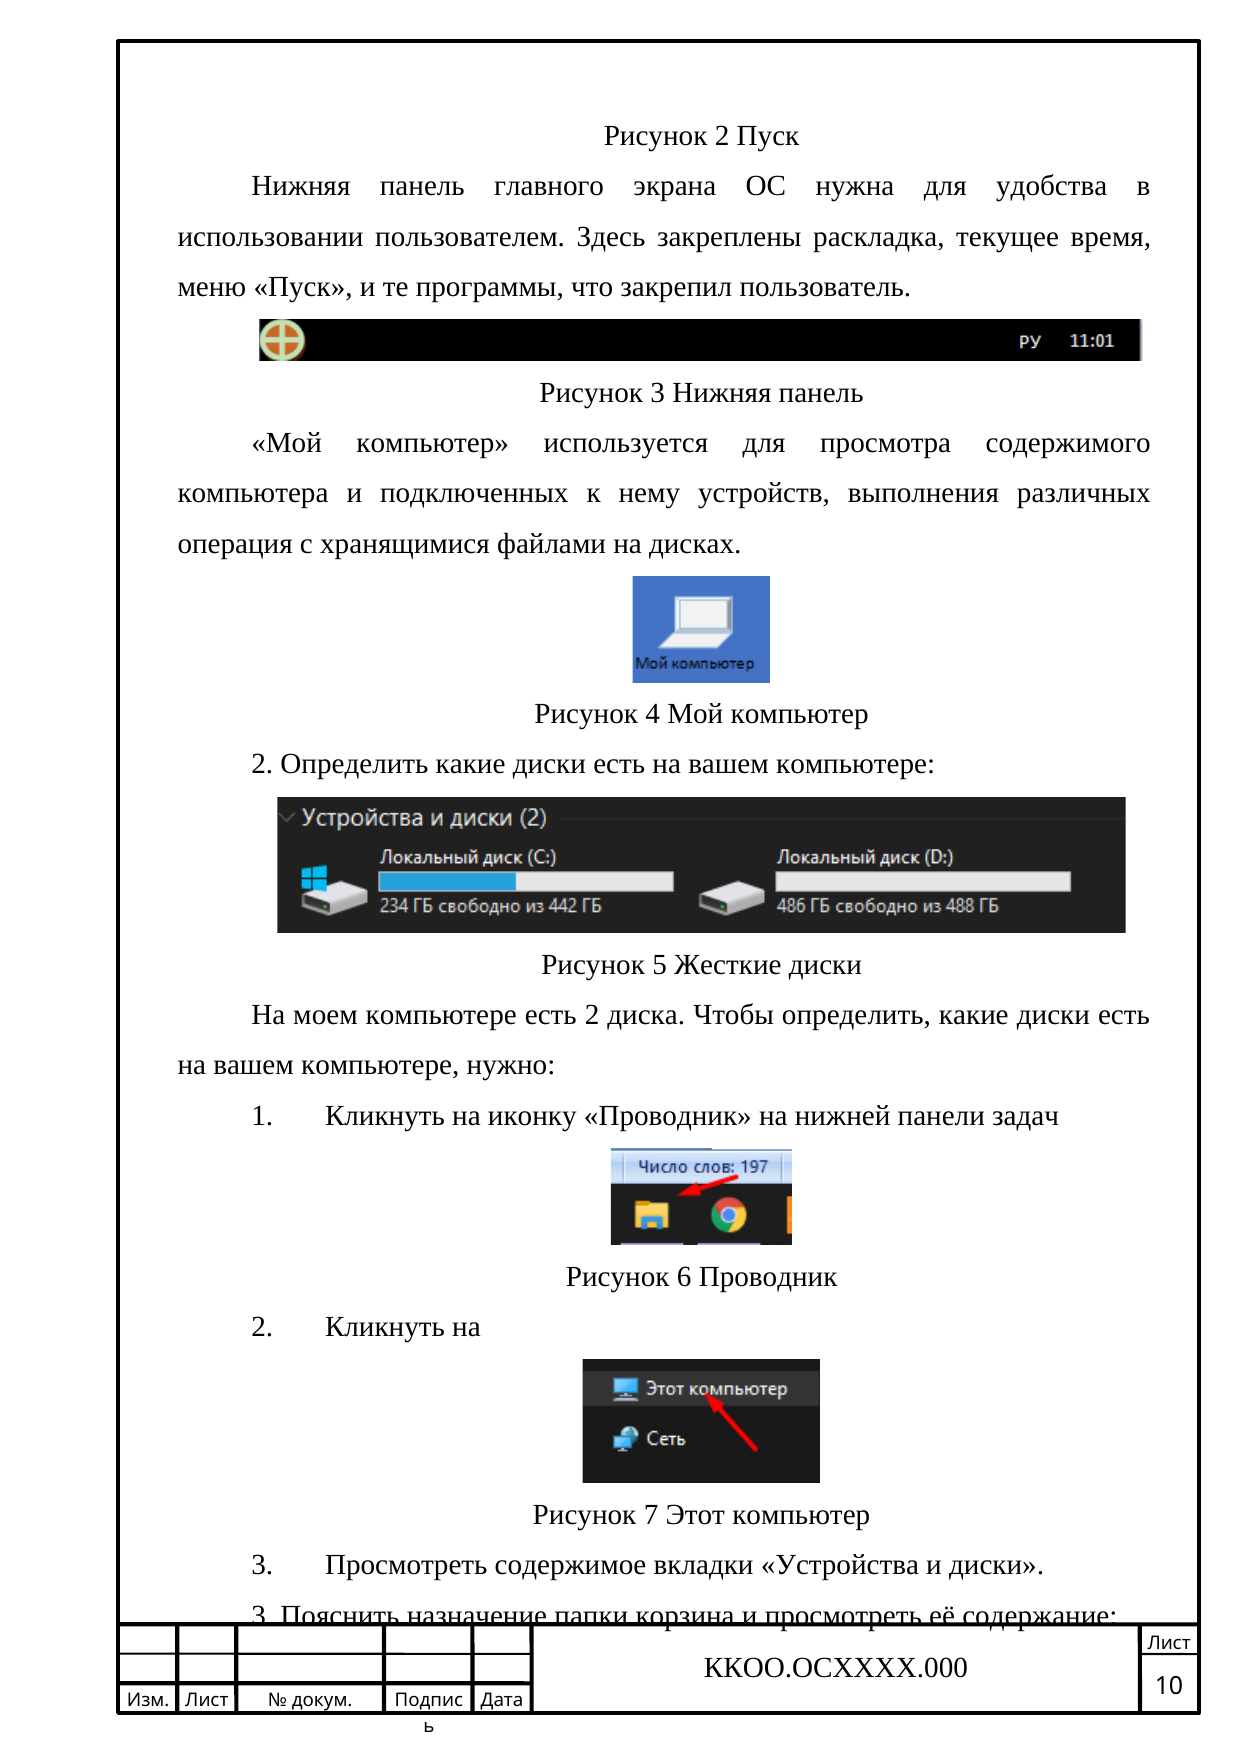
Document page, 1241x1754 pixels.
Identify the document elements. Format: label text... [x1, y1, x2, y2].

text 3. Пояснить назначение папки корзина и просмотреть её содержание: [177, 1598, 1152, 1631]
picture [259, 319, 1144, 361]
picture [277, 797, 1126, 933]
text Рисунок 5 Жесткие диски [177, 947, 1152, 980]
text Рисунок 2 Пуск [177, 118, 1152, 152]
text Нижняя панель главного экрана ОС нужна для удобства в использовании пользователем. Здесь закреплены раскладка, текущее время, меню «Пуск», и те программы, что закрепил пользователь. [177, 168, 1152, 303]
picture [632, 576, 770, 683]
text 2. Определить какие диски есть на вашем компьютере: [177, 747, 1152, 780]
list Просмотреть содержимое вкладки «Устройства и диски». [177, 1547, 1152, 1581]
picture [610, 1148, 792, 1245]
list Кликнуть на [177, 1309, 1152, 1343]
text Рисунок 7 Этот компьютер [177, 1497, 1152, 1531]
text Рисунок 3 Нижняя панель [177, 375, 1152, 408]
text Рисунок 4 Мой компьютер [177, 696, 1152, 730]
text На моем компьютере есть 2 диска. Чтобы определить, какие диски есть на вашем компьютере, нужно: [177, 997, 1152, 1081]
text «Мой компьютер» используется для просмотра содержимого компьютера и подключенных к нему устройств, выполнения различных операция с хранящимися файлами на дисках. [177, 425, 1152, 559]
picture [582, 1359, 820, 1483]
list Кликнуть на иконку «Проводник» на нижней панели задач [177, 1098, 1152, 1131]
text Рисунок 6 Проводник [177, 1259, 1152, 1292]
